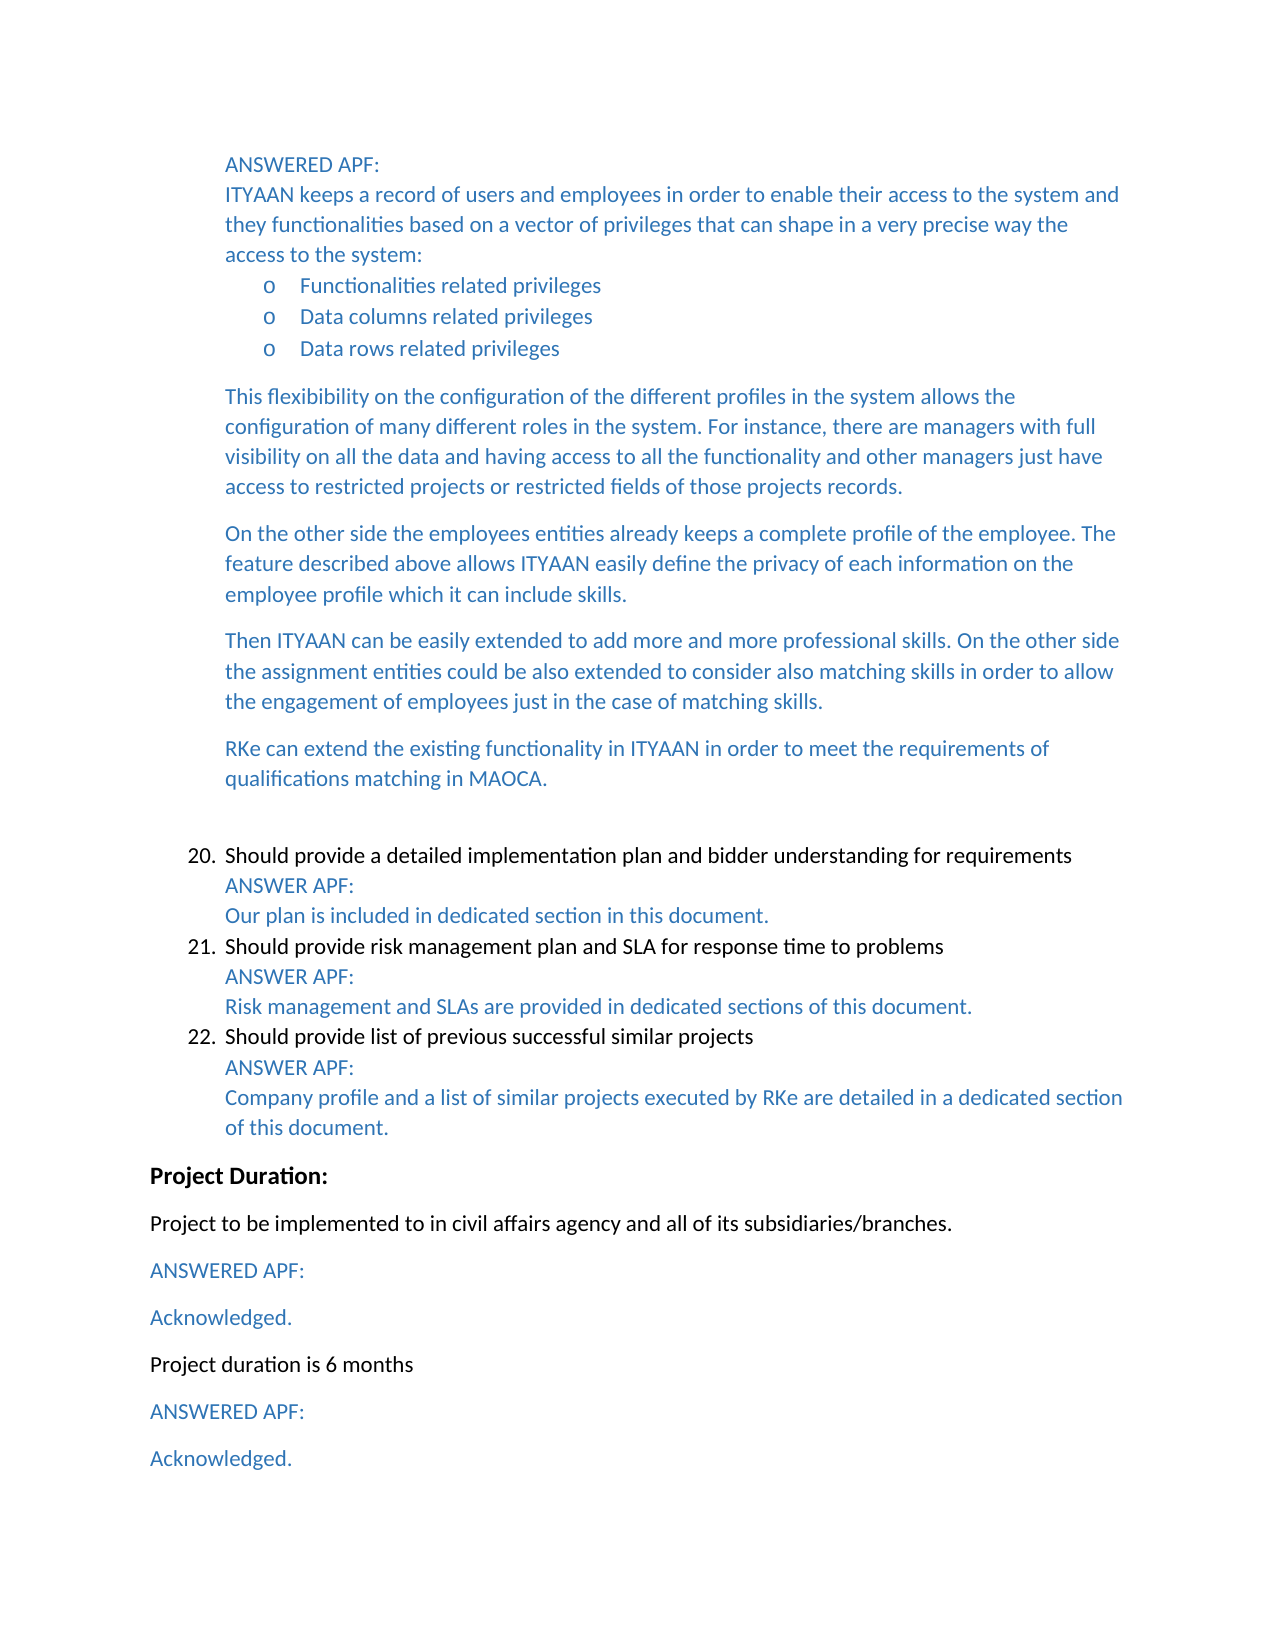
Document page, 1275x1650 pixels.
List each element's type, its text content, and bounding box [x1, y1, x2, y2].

text ANSWERED APF: [150, 1397, 1125, 1425]
list ANSWER APF: [225, 962, 1125, 990]
list ANSWERED APF: [225, 150, 1125, 178]
list ANSWER APF: [225, 871, 1125, 899]
text Project duration is 6 months [150, 1350, 1125, 1378]
list Risk management and SLAs are provided in dedicated sections of this document. [225, 992, 1125, 1020]
text Project to be implemented to in civil affairs agency and all of its subsidiaries/branches. [150, 1209, 1125, 1238]
text Project Duration: [150, 1160, 1125, 1191]
list Our plan is included in dedicated section in this document. [225, 902, 1125, 930]
list Should provide list of previous successful similar projects [187, 1022, 1125, 1051]
list Functionalities related privileges [262, 271, 1125, 300]
list Should provide a detailed implementation plan and bidder understanding for requirements [187, 841, 1125, 869]
text Acknowledged. [150, 1303, 1125, 1331]
text On the other side the employees entities already keeps a complete profile of the employee. The feature described above allows ITYAAN easily define the privacy of each information on the employee profile which it can include skills. [225, 519, 1125, 608]
text Then ITYAAN can be easily extended to add more and more professional skills. On the other side the assignment entities could be also extended to consider also matching skills in order to allow the engagement of employees just in the case of matching skills. [225, 627, 1125, 715]
text RKe can extend the existing functionality in ITYAAN in order to meet the requirements of qualifications matching in MAOCA. [225, 734, 1125, 792]
list ANSWER APF: [225, 1053, 1125, 1081]
text ANSWERED APF: [150, 1256, 1125, 1284]
list Company profile and a list of similar projects executed by RKe are detailed in a dedicated section of this document. [225, 1083, 1125, 1141]
list Should provide risk management plan and SLA for response time to problems [187, 932, 1125, 960]
text This flexibibility on the configuration of the different profiles in the system allows the configuration of many different roles in the system. For instance, there are managers with full visibility on all the data and having access to all the functionality and other managers just have access to restricted projects or restricted fields of those projects records. [225, 382, 1125, 501]
list Data rows related privileges [262, 334, 1125, 363]
list Data columns related privileges [262, 302, 1125, 331]
list ITYAAN keeps a record of users and employees in order to enable their access to the system and they functionalities based on a vector of privileges that can shape in a very precise way the access to the system: [225, 180, 1125, 269]
text Acknowledged. [150, 1444, 1125, 1472]
